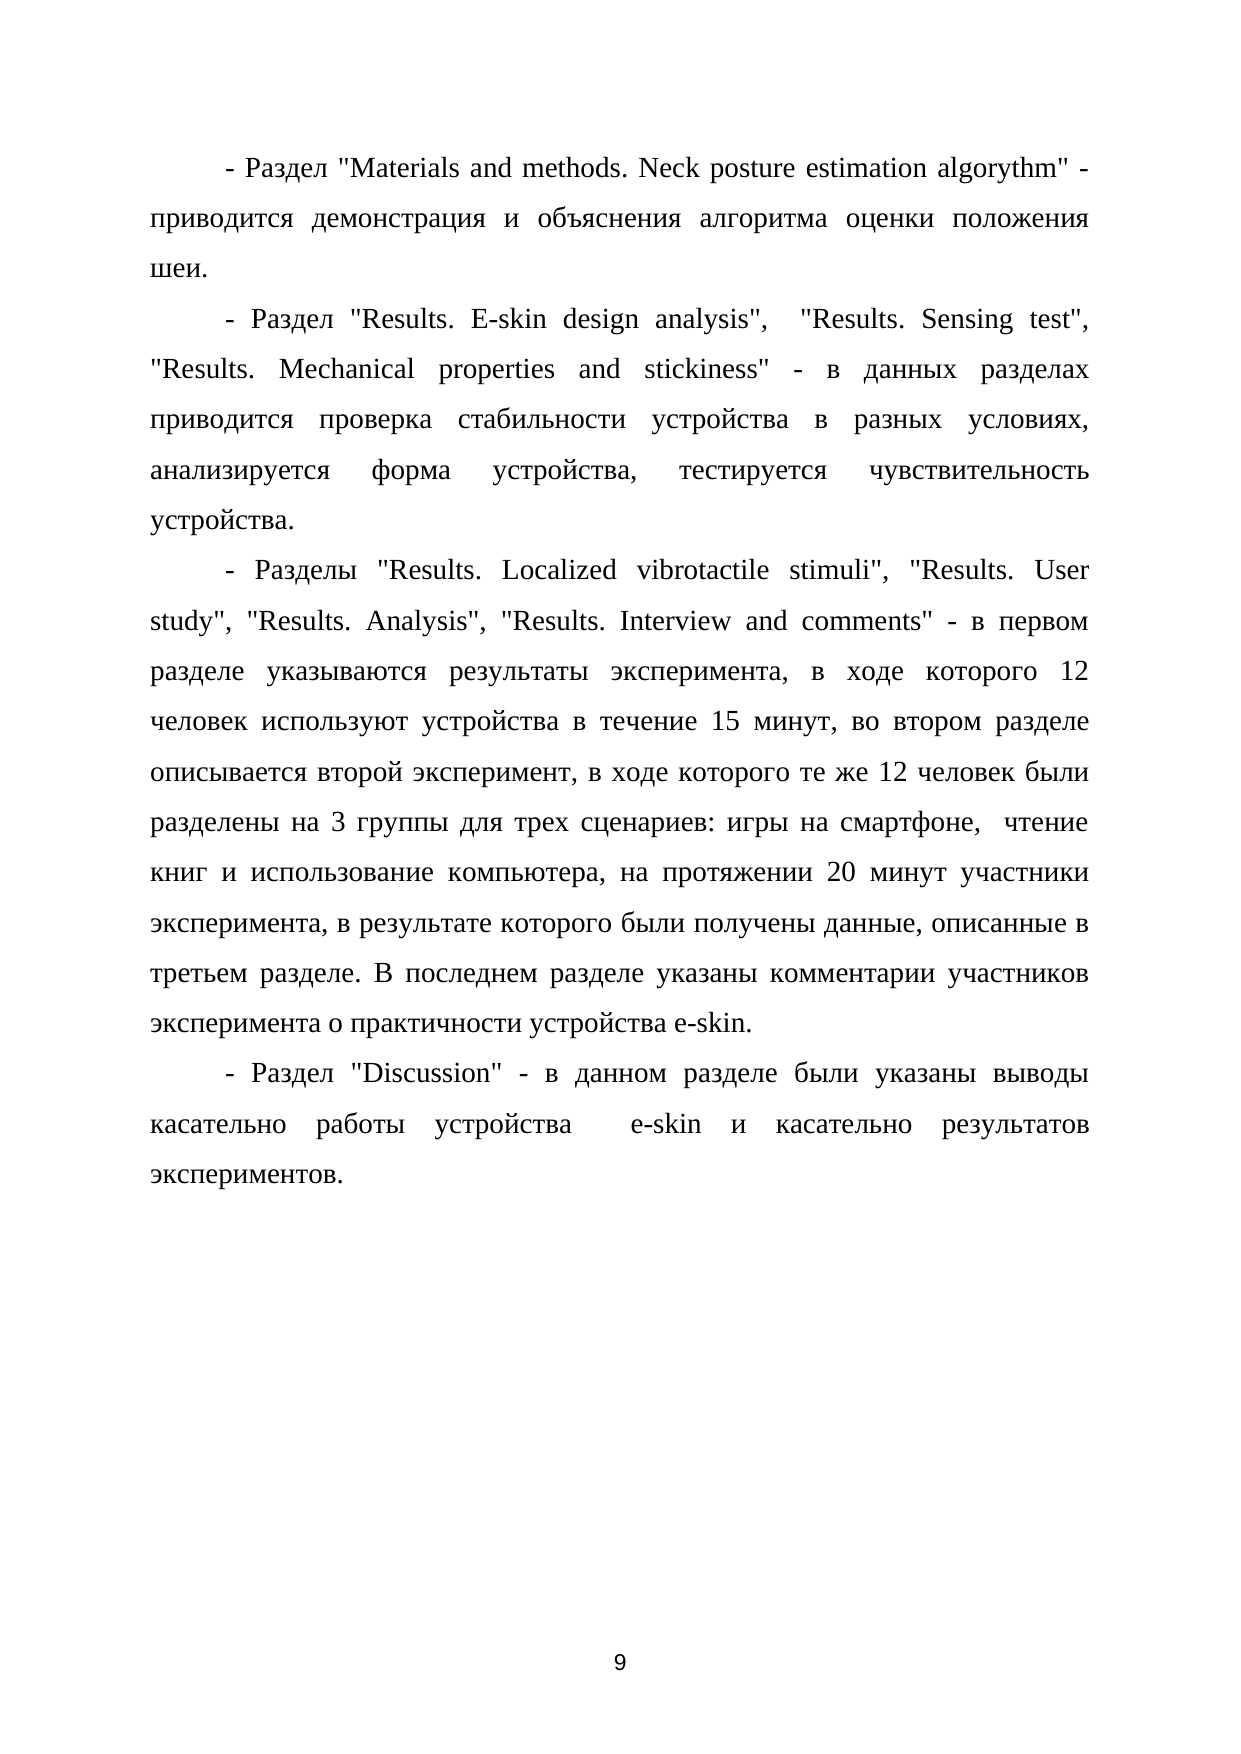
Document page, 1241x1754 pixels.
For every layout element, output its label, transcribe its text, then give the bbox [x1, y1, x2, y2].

text - Раздел "Results. E-skin design analysis", "Results. Sensing test", "Results. Mechanical properties and stickiness" - в данных разделах приводится проверка стабильности устройства в разных условиях, анализируется форма устройства, тестируется чувствительность устройства. [150, 301, 1090, 536]
text - Раздел "Discussion" - в данном разделе были указаны выводы касательно работы устройства e-skin и касательно результатов экспериментов. [150, 1056, 1090, 1190]
text - Разделы "Results. Localized vibrotactile stimuli", "Results. User study", "Results. Analysis", "Results. Interview and comments" - в первом разделе указываются результаты эксперимента, в ходе которого 12 человек используют устройства в течение 15 минут, во втором разделе описывается второй эксперимент, в ходе которого те же 12 человек были разделены на 3 группы для трех сценариев: игры на смартфоне, чтение книг и использование компьютера, на протяжении 20 минут участники эксперимента, в результате которого были получены данные, описанные в третьем разделе. В последнем разделе указаны комментарии участников эксперимента о практичности устройства e-skin. [150, 552, 1090, 1039]
text - Раздел "Materials and methods. Neck posture estimation algorythm" - приводится демонстрация и объяснения алгоритма оценки положения шеи. [150, 150, 1090, 284]
